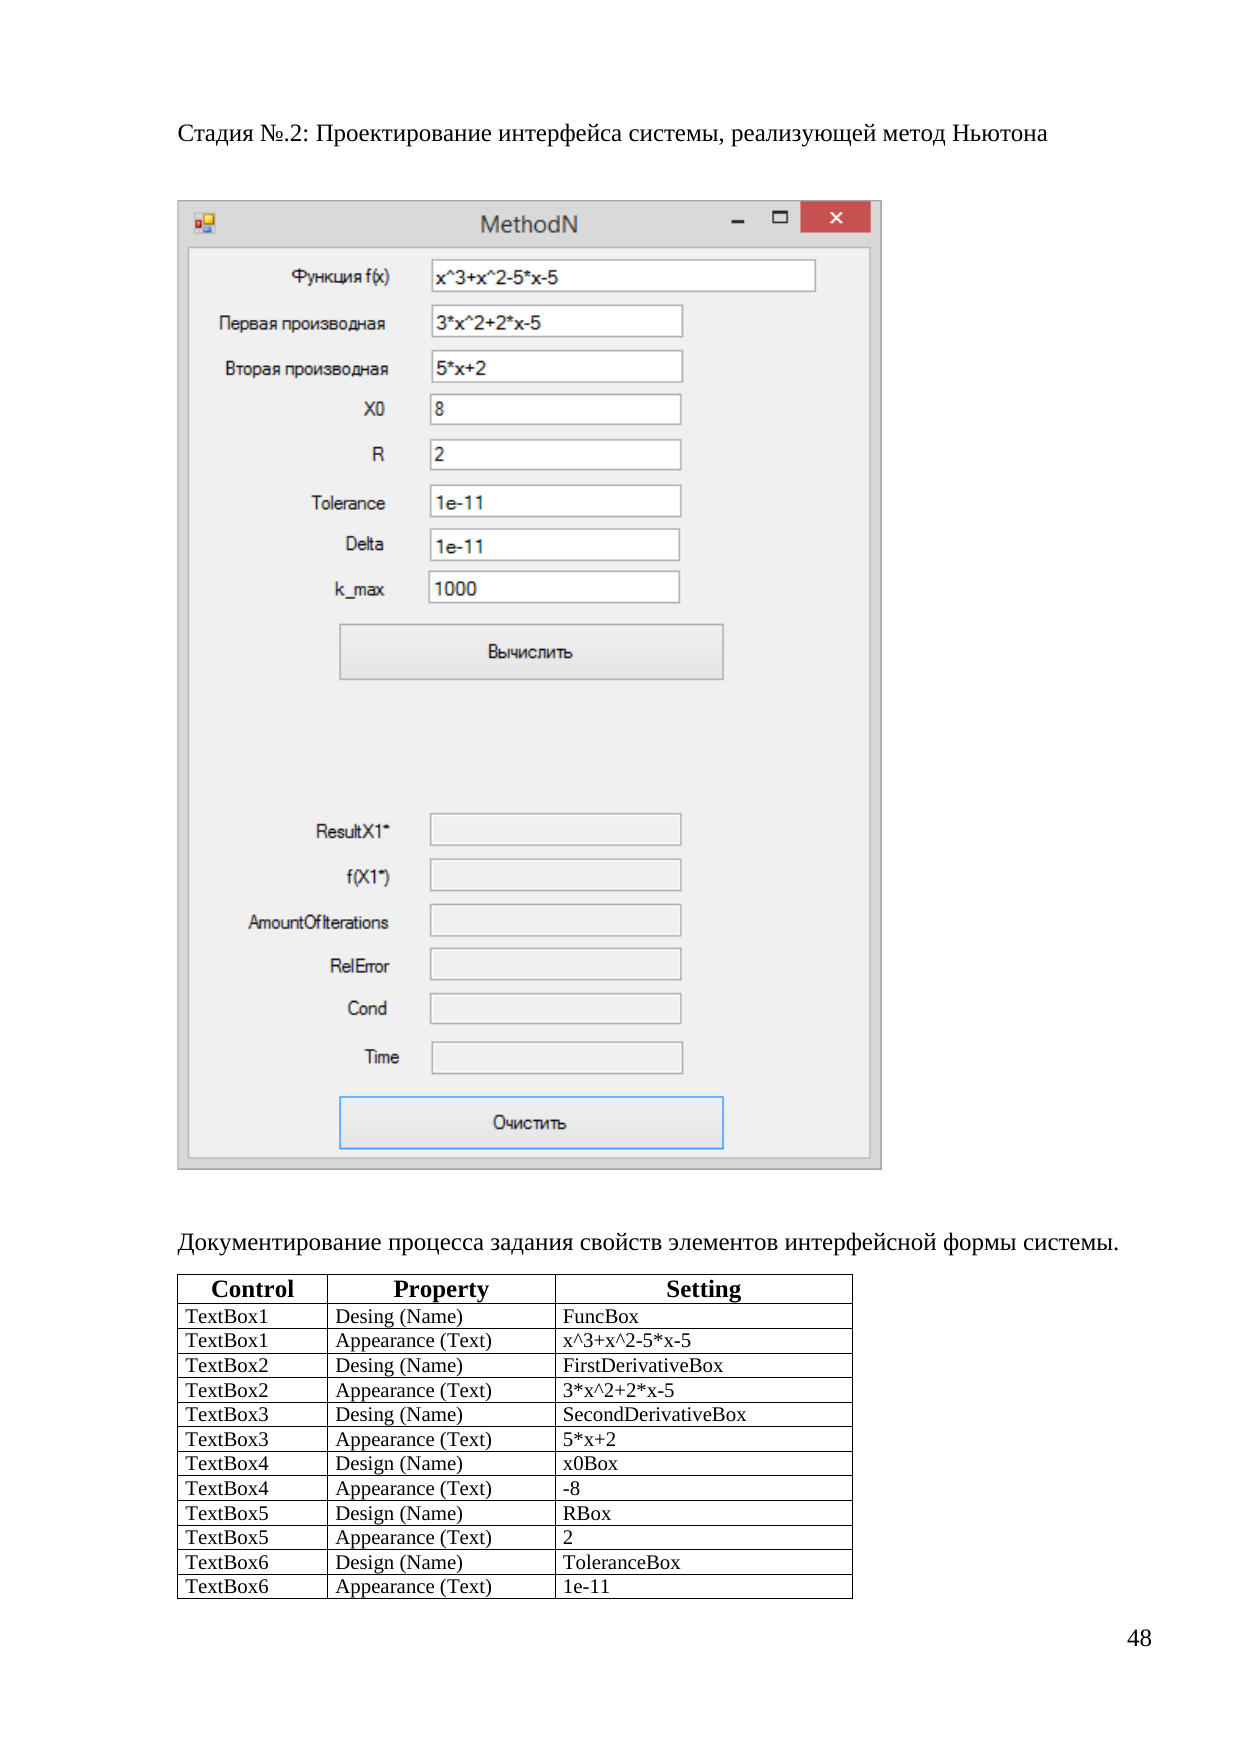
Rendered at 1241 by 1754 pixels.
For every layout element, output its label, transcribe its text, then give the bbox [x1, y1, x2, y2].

table_cell Design (Name) [328, 1550, 555, 1574]
table_cell Desing (Name) [328, 1354, 555, 1377]
table_header Setting [556, 1275, 852, 1303]
table_cell TextBox4 [178, 1452, 327, 1475]
table_cell TextBox3 [178, 1403, 327, 1426]
table_cell TextBox2 [178, 1378, 327, 1402]
table_cell Desing (Name) [328, 1403, 555, 1426]
table_header Control [178, 1275, 327, 1303]
table_cell FirstDerivativeBox [556, 1354, 852, 1377]
table_cell TextBox4 [178, 1476, 327, 1500]
table_cell -8 [556, 1476, 852, 1500]
text Стадия №.2: Проектирование интерфейса системы, реализующей метод Ньютона [177, 118, 1152, 147]
table_cell x0Box [556, 1452, 852, 1475]
picture [177, 200, 882, 1170]
table_cell 5*x+2 [556, 1427, 852, 1451]
table_cell Appearance (Text) [328, 1427, 555, 1451]
table_cell Desing (Name) [328, 1304, 555, 1328]
table_cell TextBox6 [178, 1575, 327, 1598]
table_cell 2 [556, 1526, 852, 1549]
table_cell Appearance (Text) [328, 1526, 555, 1549]
table_cell ToleranceBox [556, 1550, 852, 1574]
table_cell FuncBox [556, 1304, 852, 1328]
table_cell Design (Name) [328, 1452, 555, 1475]
table_cell SecondDerivativeBox [556, 1403, 852, 1426]
table_cell TextBox5 [178, 1501, 327, 1524]
table_cell Appearance (Text) [328, 1476, 555, 1500]
table_cell Appearance (Text) [328, 1378, 555, 1402]
table_cell TextBox2 [178, 1354, 327, 1377]
table_cell 3*x^2+2*x-5 [556, 1378, 852, 1402]
table_cell TextBox3 [178, 1427, 327, 1451]
table_cell 1e-11 [556, 1575, 852, 1598]
text Документирование процесса задания свойств элементов интерфейсной формы системы. [177, 1227, 1152, 1256]
table_header Property [328, 1275, 555, 1303]
table_cell x^3+x^2-5*x-5 [556, 1329, 852, 1352]
table_cell TextBox5 [178, 1526, 327, 1549]
table_cell Appearance (Text) [328, 1575, 555, 1598]
table_cell Design (Name) [328, 1501, 555, 1524]
table_cell RBox [556, 1501, 852, 1524]
table_cell TextBox1 [178, 1329, 327, 1352]
table_cell TextBox1 [178, 1304, 327, 1328]
table_cell Appearance (Text) [328, 1329, 555, 1352]
table_cell TextBox6 [178, 1550, 327, 1574]
